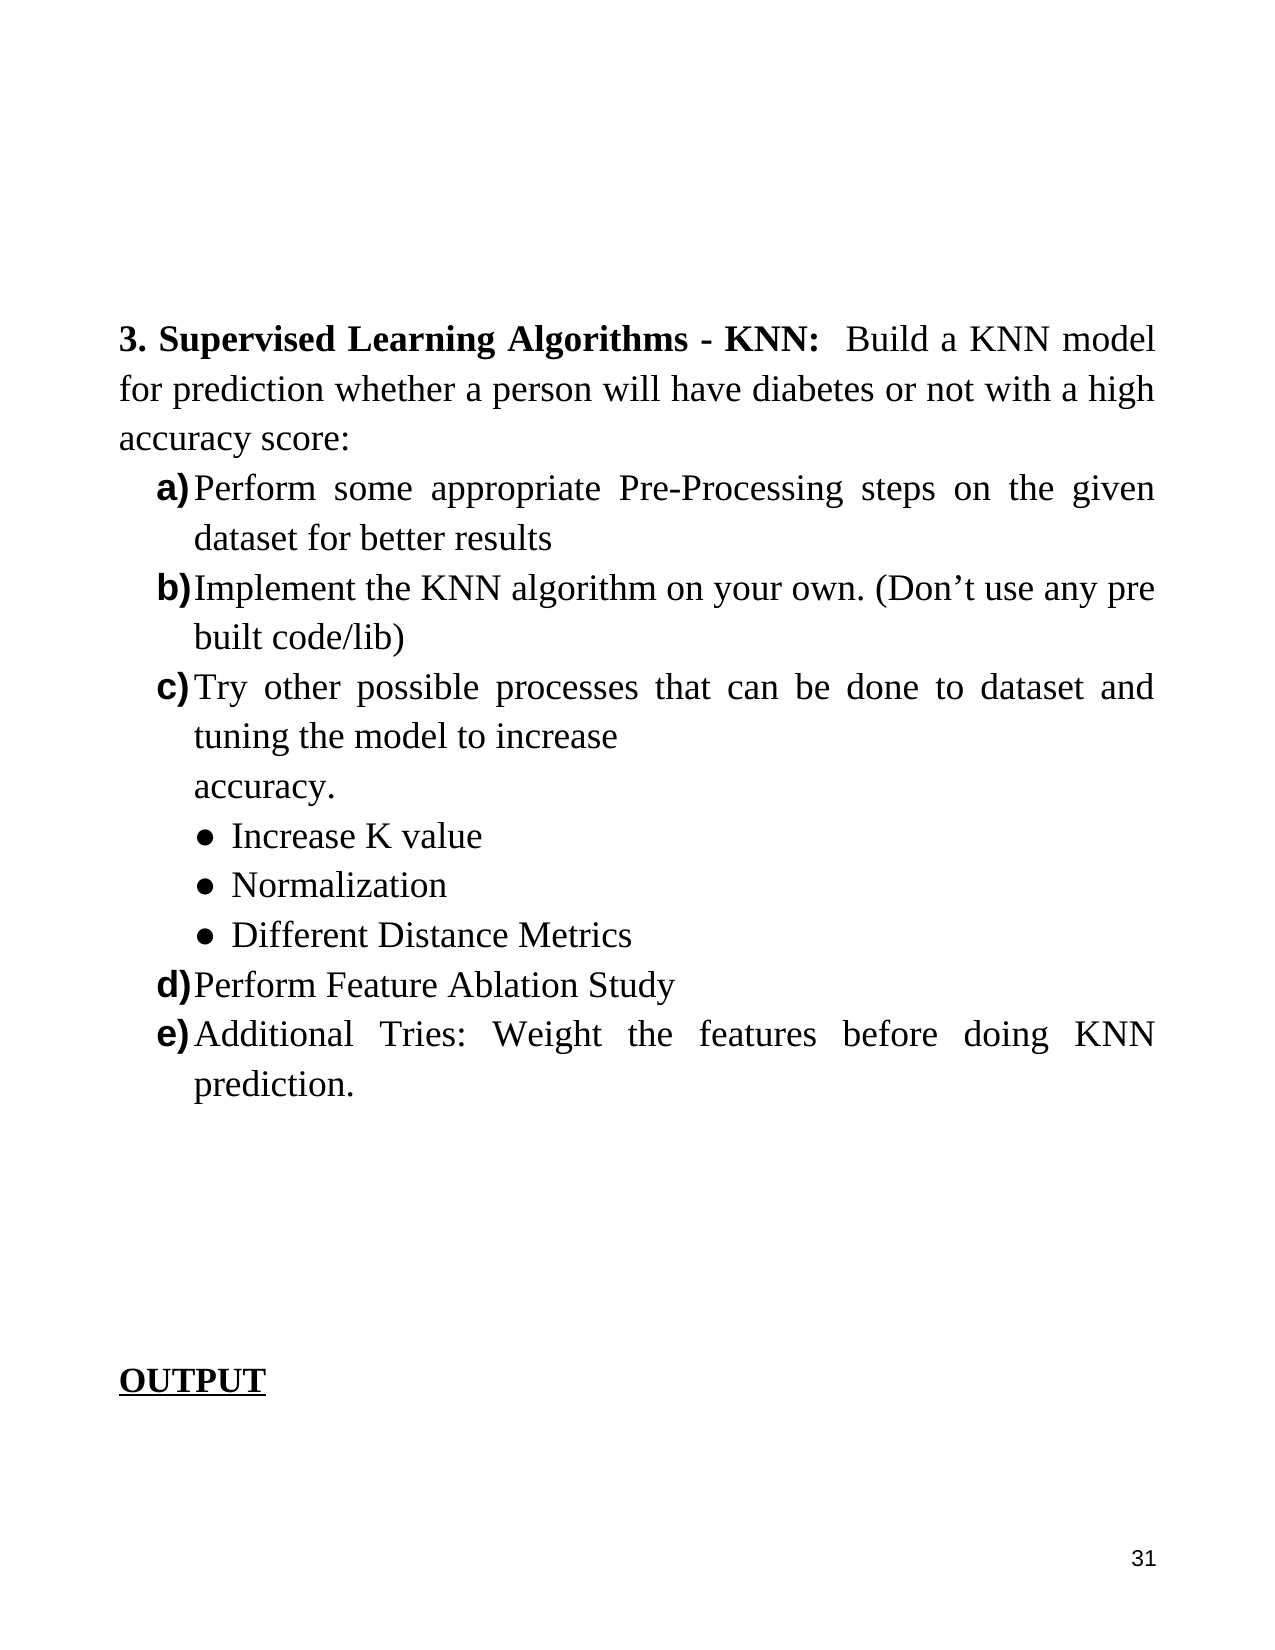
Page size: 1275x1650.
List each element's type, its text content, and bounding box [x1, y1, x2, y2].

list Implement the KNN algorithm on your own. (Don’t use any pre built code/lib) [156, 565, 1157, 658]
list Try other possible processes that can be done to dataset and tuning the model to increase [156, 664, 1157, 757]
list Perform Feature Ablation Study [156, 962, 1157, 1005]
list Perform some appropriate Pre-Processing steps on the given dataset for better results [156, 465, 1157, 558]
list Normalization [193, 863, 1157, 906]
text 3. Supervised Learning Algorithms - KNN: Build a KNN model for prediction whether a person will have diabetes or not with a high accuracy score: [118, 317, 1157, 459]
list Additional Tries: Weight the features before doing KNN prediction. [156, 1012, 1157, 1104]
text accuracy. [193, 763, 1157, 807]
list Different Distance Metrics [193, 912, 1157, 955]
list Increase K value [193, 813, 1157, 856]
text OUTPUT [118, 1359, 1157, 1400]
